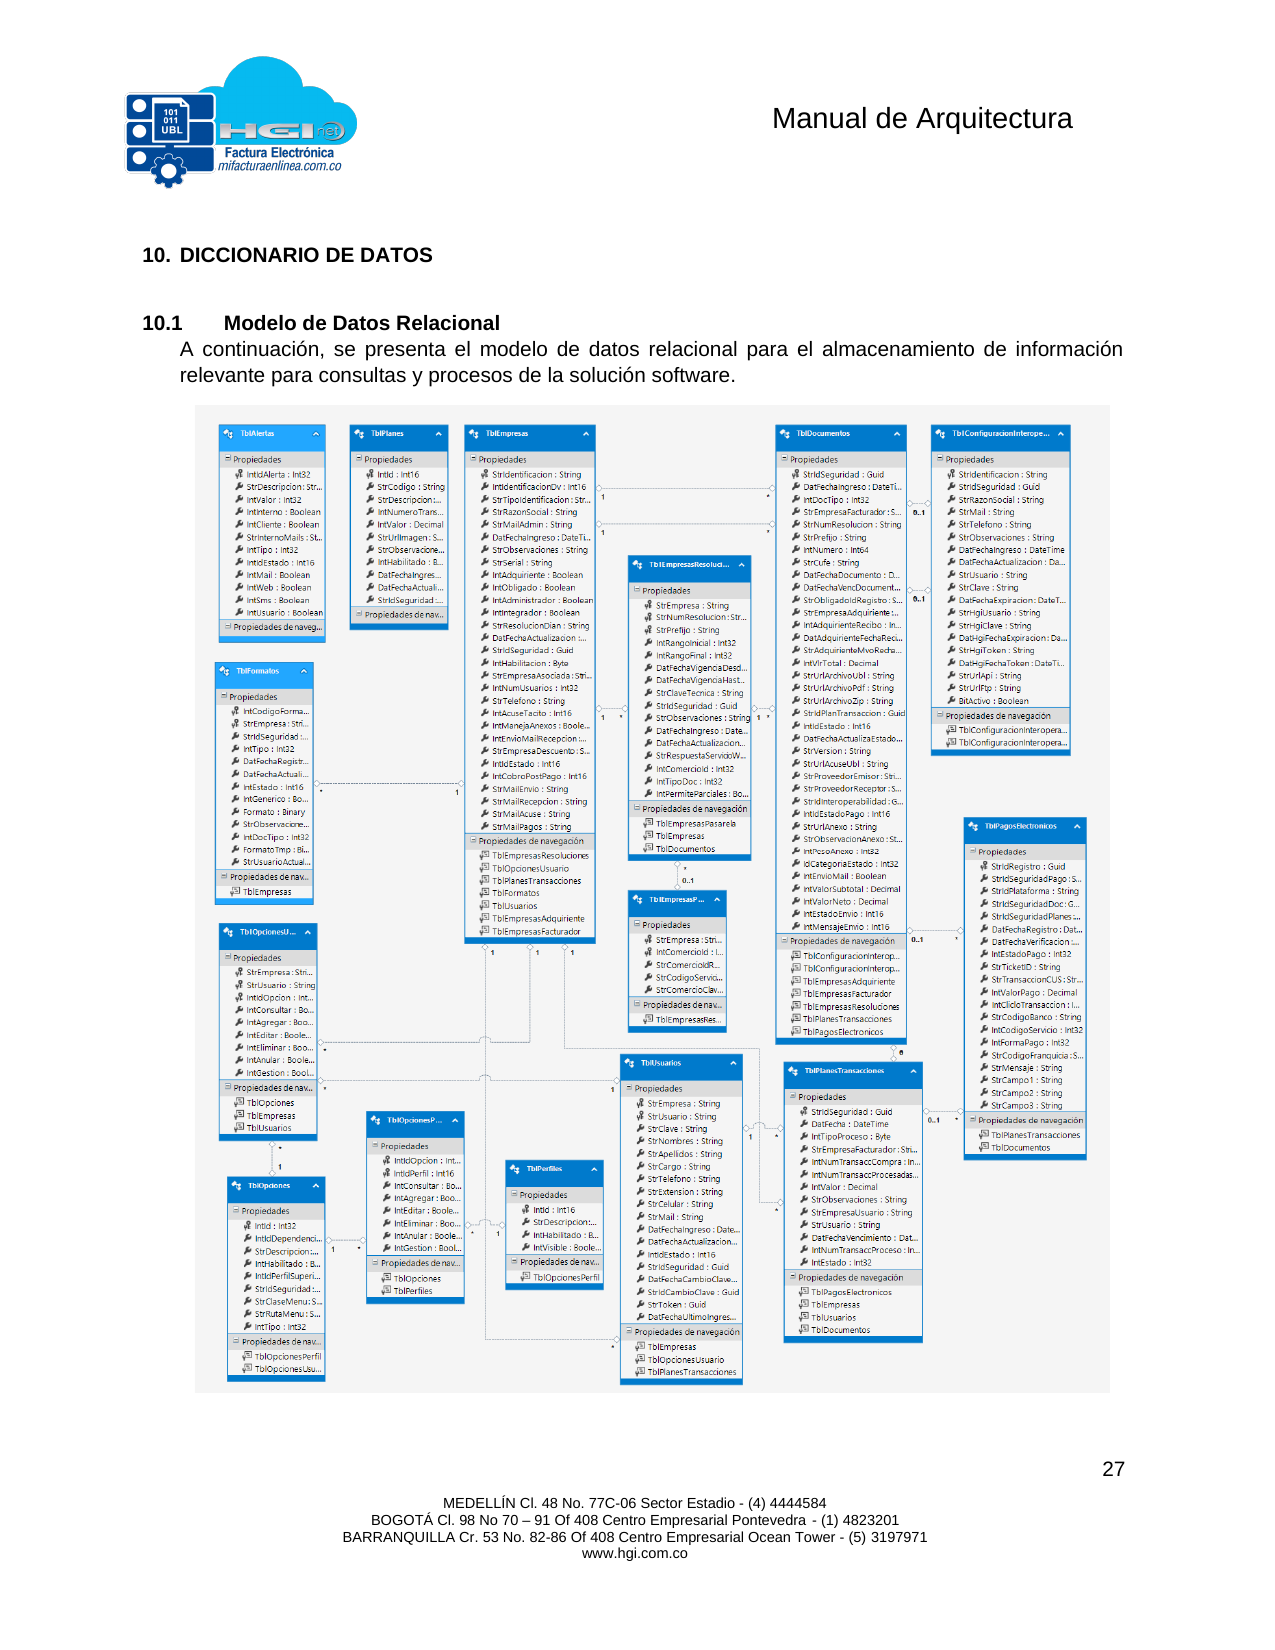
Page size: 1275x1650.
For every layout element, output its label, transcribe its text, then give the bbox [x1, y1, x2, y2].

text A continuación, se presenta el modelo de datos relacional para el almacenamiento de información relevante para consultas y procesos de la solución software. [179, 337, 1125, 387]
subtitle Modelo de Datos Relacional [142, 311, 1125, 335]
picture [194, 405, 1110, 1393]
picture [116, 51, 366, 192]
subtitle DICCIONARIO DE DATOS [142, 243, 1125, 267]
